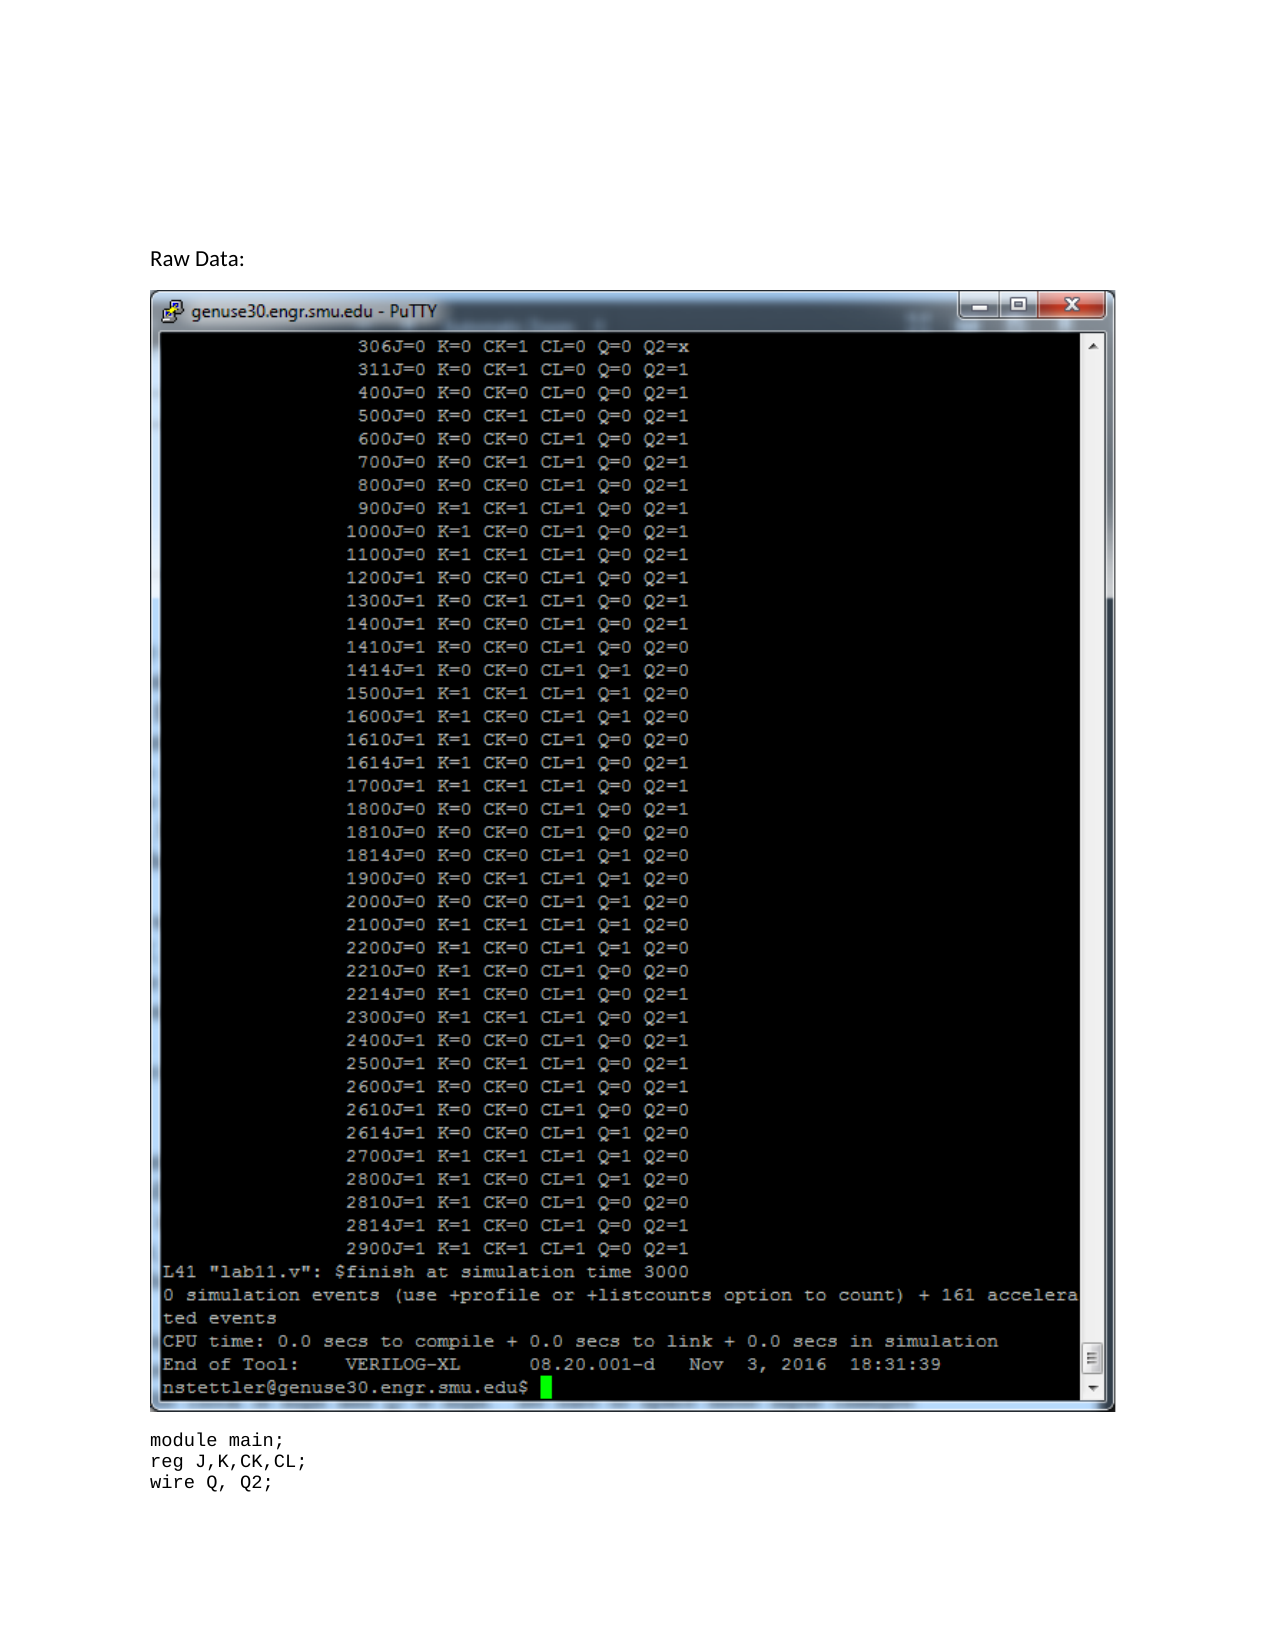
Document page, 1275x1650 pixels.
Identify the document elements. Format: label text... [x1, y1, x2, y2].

text wire Q, Q2; [150, 1473, 1125, 1494]
picture [150, 290, 1116, 1412]
text Raw Data: [150, 244, 1125, 272]
text module main; [150, 1430, 1125, 1452]
text reg J,K,CK,CL; [150, 1452, 1125, 1473]
